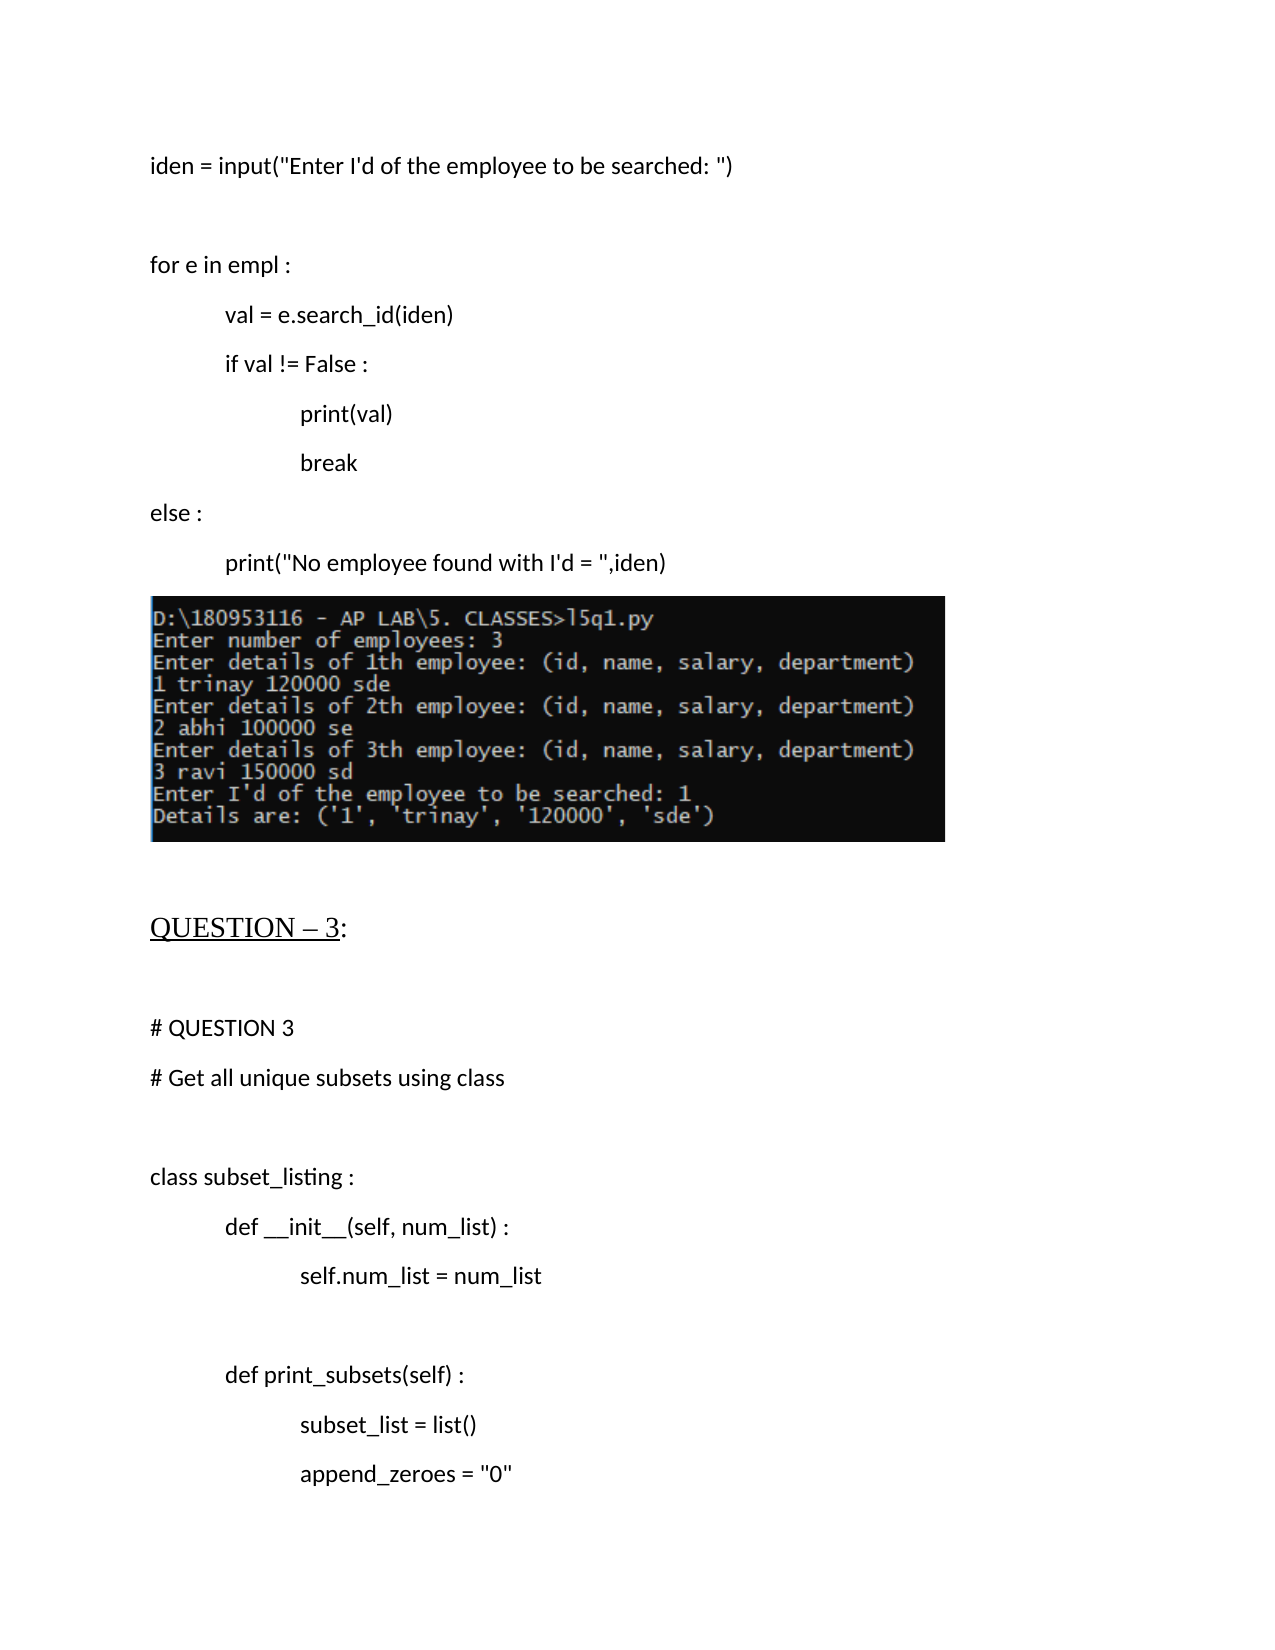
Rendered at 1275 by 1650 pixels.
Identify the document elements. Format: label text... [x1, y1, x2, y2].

text iden = input("Enter I'd of the employee to be searched: ") [150, 150, 1125, 181]
text for e in empl : [150, 249, 1125, 280]
text def __init__(self, num_list) : [150, 1211, 1125, 1241]
text print("No employee found with I'd = ",iden) [150, 547, 1125, 577]
text def print_subsets(self) : [150, 1359, 1125, 1390]
text class subset_listing : [150, 1161, 1125, 1192]
text val = e.search_id(iden) [150, 299, 1125, 329]
text if val != False : [150, 348, 1125, 379]
text append_zeroes = "0" [150, 1459, 1125, 1489]
text print(val) [150, 398, 1125, 428]
text else : [150, 497, 1125, 528]
text # QUESTION 3 [150, 1012, 1125, 1043]
picture [150, 596, 946, 842]
text break [150, 447, 1125, 478]
text self.num_list = num_list [150, 1260, 1125, 1291]
text QUESTION – 3: [150, 910, 1125, 943]
text subset_list = list() [150, 1409, 1125, 1439]
text # Get all unique subsets using class [150, 1062, 1125, 1092]
